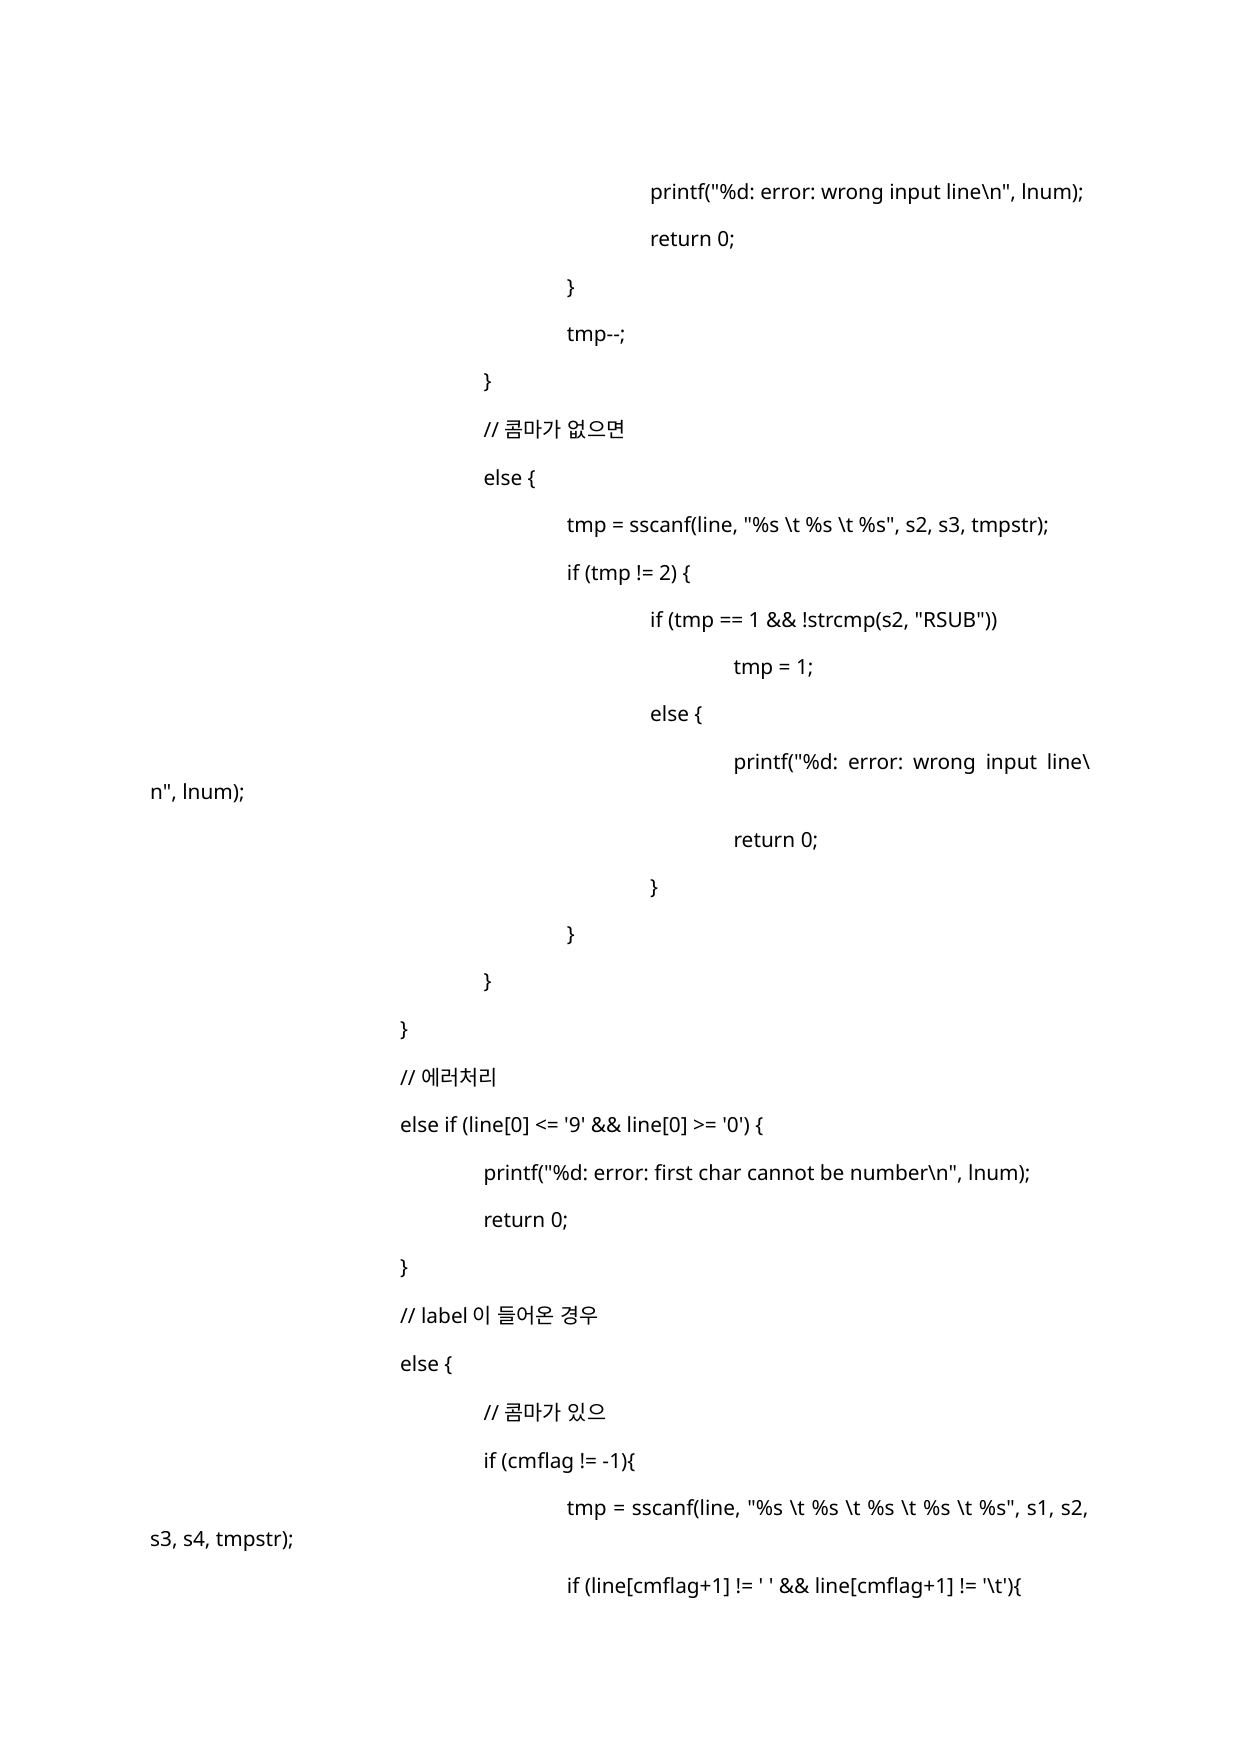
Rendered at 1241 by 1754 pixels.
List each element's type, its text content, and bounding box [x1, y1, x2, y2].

text else { [150, 1349, 1090, 1377]
text tmp = sscanf(line, "%s \t %s \t %s", s2, s3, tmpstr); [150, 510, 1090, 539]
text tmp--; [150, 319, 1090, 347]
text } [150, 967, 1090, 995]
text } [150, 366, 1090, 395]
text tmp = 1; [150, 652, 1090, 681]
text printf("%d: error: first char cannot be number\n", lnum); [150, 1158, 1090, 1186]
text printf("%d: error: wrong input line\n", lnum); [150, 747, 1090, 806]
text else { [150, 699, 1090, 728]
text return 0; [150, 224, 1090, 253]
text tmp = sscanf(line, "%s \t %s \t %s \t %s \t %s", s1, s2, s3, s4, tmpstr); [150, 1493, 1090, 1552]
text return 0; [150, 825, 1090, 853]
text if (tmp != 2) { [150, 558, 1090, 586]
text } [150, 1252, 1090, 1281]
text printf("%d: error: wrong input line\n", lnum); [150, 177, 1090, 206]
text // label이 들어온 경우 [150, 1300, 1090, 1330]
text else { [150, 463, 1090, 491]
text return 0; [150, 1205, 1090, 1233]
text } [150, 872, 1090, 900]
text } [150, 919, 1090, 948]
text } [150, 272, 1090, 300]
text if (line[cmflag+1] != ' ' && line[cmflag+1] != '\t'){ [150, 1571, 1090, 1599]
text if (cmflag != -1){ [150, 1446, 1090, 1474]
text // 콤마가 없으면 [150, 414, 1090, 444]
text // 에러처리 [150, 1061, 1090, 1091]
text // 콤마가 있으 [150, 1396, 1090, 1427]
text else if (line[0] <= '9' && line[0] >= '0') { [150, 1111, 1090, 1139]
text if (tmp == 1 && !strcmp(s2, "RSUB")) [150, 605, 1090, 633]
text } [150, 1014, 1090, 1042]
